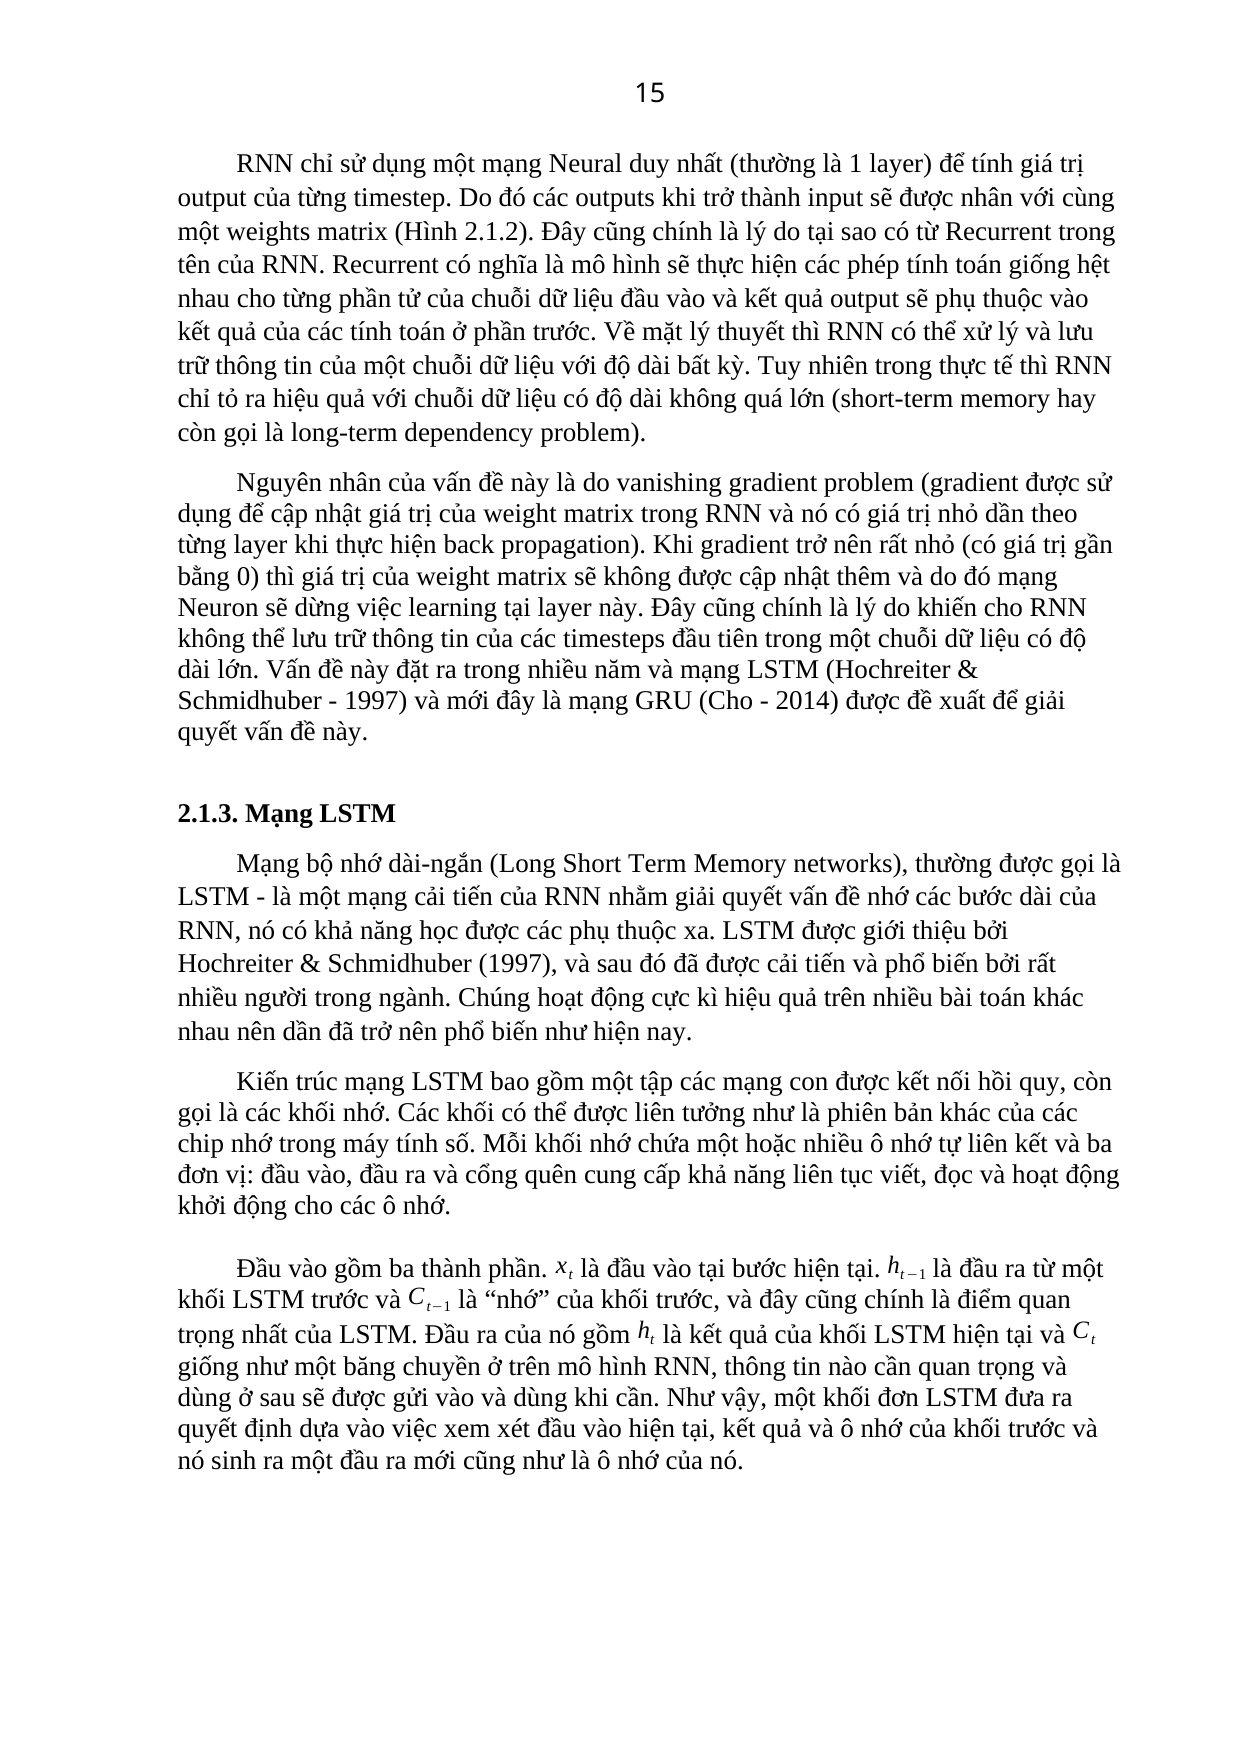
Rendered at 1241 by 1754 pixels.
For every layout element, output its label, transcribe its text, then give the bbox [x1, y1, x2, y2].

text RNN chỉ sử dụng một mạng Neural duy nhất (thường là 1 layer) để tính giá trị output của từng timestep. Do đó các outputs khi trở thành input sẽ được nhân với cùng một weights matrix (Hình 2.1.2). Đây cũng chính là lý do tại sao có từ Recurrent trong tên của RNN. Recurrent có nghĩa là mô hình sẽ thực hiện các phép tính toán giống hệt nhau cho từng phần tử của chuỗi dữ liệu đầu vào và kết quả output sẽ phụ thuộc vào kết quả của các tính toán ở phần trước. Về mặt lý thuyết thì RNN có thể xử lý và lưu trữ thông tin của một chuỗi dữ liệu với độ dài bất kỳ. Tuy nhiên trong thực tế thì RNN chỉ tỏ ra hiệu quả với chuỗi dữ liệu có độ dài không quá lớn (short-term memory hay còn gọi là long-term dependency problem). [177, 148, 1122, 447]
text 2.1.3. Mạng LSTM [177, 797, 1122, 828]
text Nguyên nhân của vấn đề này là do vanishing gradient problem (gradient được sử dụng để cập nhật giá trị của weight matrix trong RNN và nó có giá trị nhỏ dần theo từng layer khi thực hiện back propagation). Khi gradient trở nên rất nhỏ (có giá trị gần bằng 0) thì giá trị của weight matrix sẽ không được cập nhật thêm và do đó mạng Neuron sẽ dừng việc learning tại layer này. Đây cũng chính là lý do khiến cho RNN không thể lưu trữ thông tin của các timesteps đầu tiên trong một chuỗi dữ liệu có độ dài lớn. Vấn đề này đặt ra trong nhiều năm và mạng LSTM (Hochreiter & Schmidhuber - 1997) và mới đây là mạng GRU (Cho - 2014) được đề xuất để giải quyết vấn đề này. [177, 466, 1122, 746]
text Mạng bộ nhớ dài-ngắn (Long Short Term Memory networks), thường được gọi là LSTM - là một mạng cải tiến của RNN nhằm giải quyết vấn đề nhớ các bước dài của RNN, nó có khả năng học được các phụ thuộc xa. LSTM được giới thiệu bởi Hochreiter & Schmidhuber (1997), và sau đó đã được cải tiến và phổ biến bởi rất nhiều người trong ngành. Chúng hoạt động cực kì hiệu quả trên nhiều bài toán khác nhau nên dần đã trở nên phổ biến như hiện nay. [177, 847, 1122, 1046]
text Kiến trúc mạng LSTM bao gồm một tập các mạng con được kết nối hồi quy, còn gọi là các khối nhớ. Các khối có thể được liên tưởng như là phiên bản khác của các chip nhớ trong máy tính số. Mỗi khối nhớ chứa một hoặc nhiều ô nhớ tự liên kết và ba đơn vị: đầu vào, đầu ra và cổng quên cung cấp khả năng liên tục viết, đọc và hoạt động khởi động cho các ô nhớ. [177, 1065, 1122, 1221]
text Đầu vào gồm ba thành phần. là đầu vào tại bước hiện tại. là đầu ra từ một khối LSTM trước và là “nhớ” của khối trước, và đây cũng chính là điểm quan trọng nhất của LSTM. Đầu ra của nó gồm là kết quả của khối LSTM hiện tại và giống như một băng chuyền ở trên mô hình RNN, thông tin nào cần quan trọng và dùng ở sau sẽ được gửi vào và dùng khi cần. Như vậy, một khối đơn LSTM đưa ra quyết định dựa vào việc xem xét đầu vào hiện tại, kết quả và ô nhớ của khối trước và nó sinh ra một đầu ra mới cũng như là ô nhớ của nó. [177, 1252, 1122, 1475]
